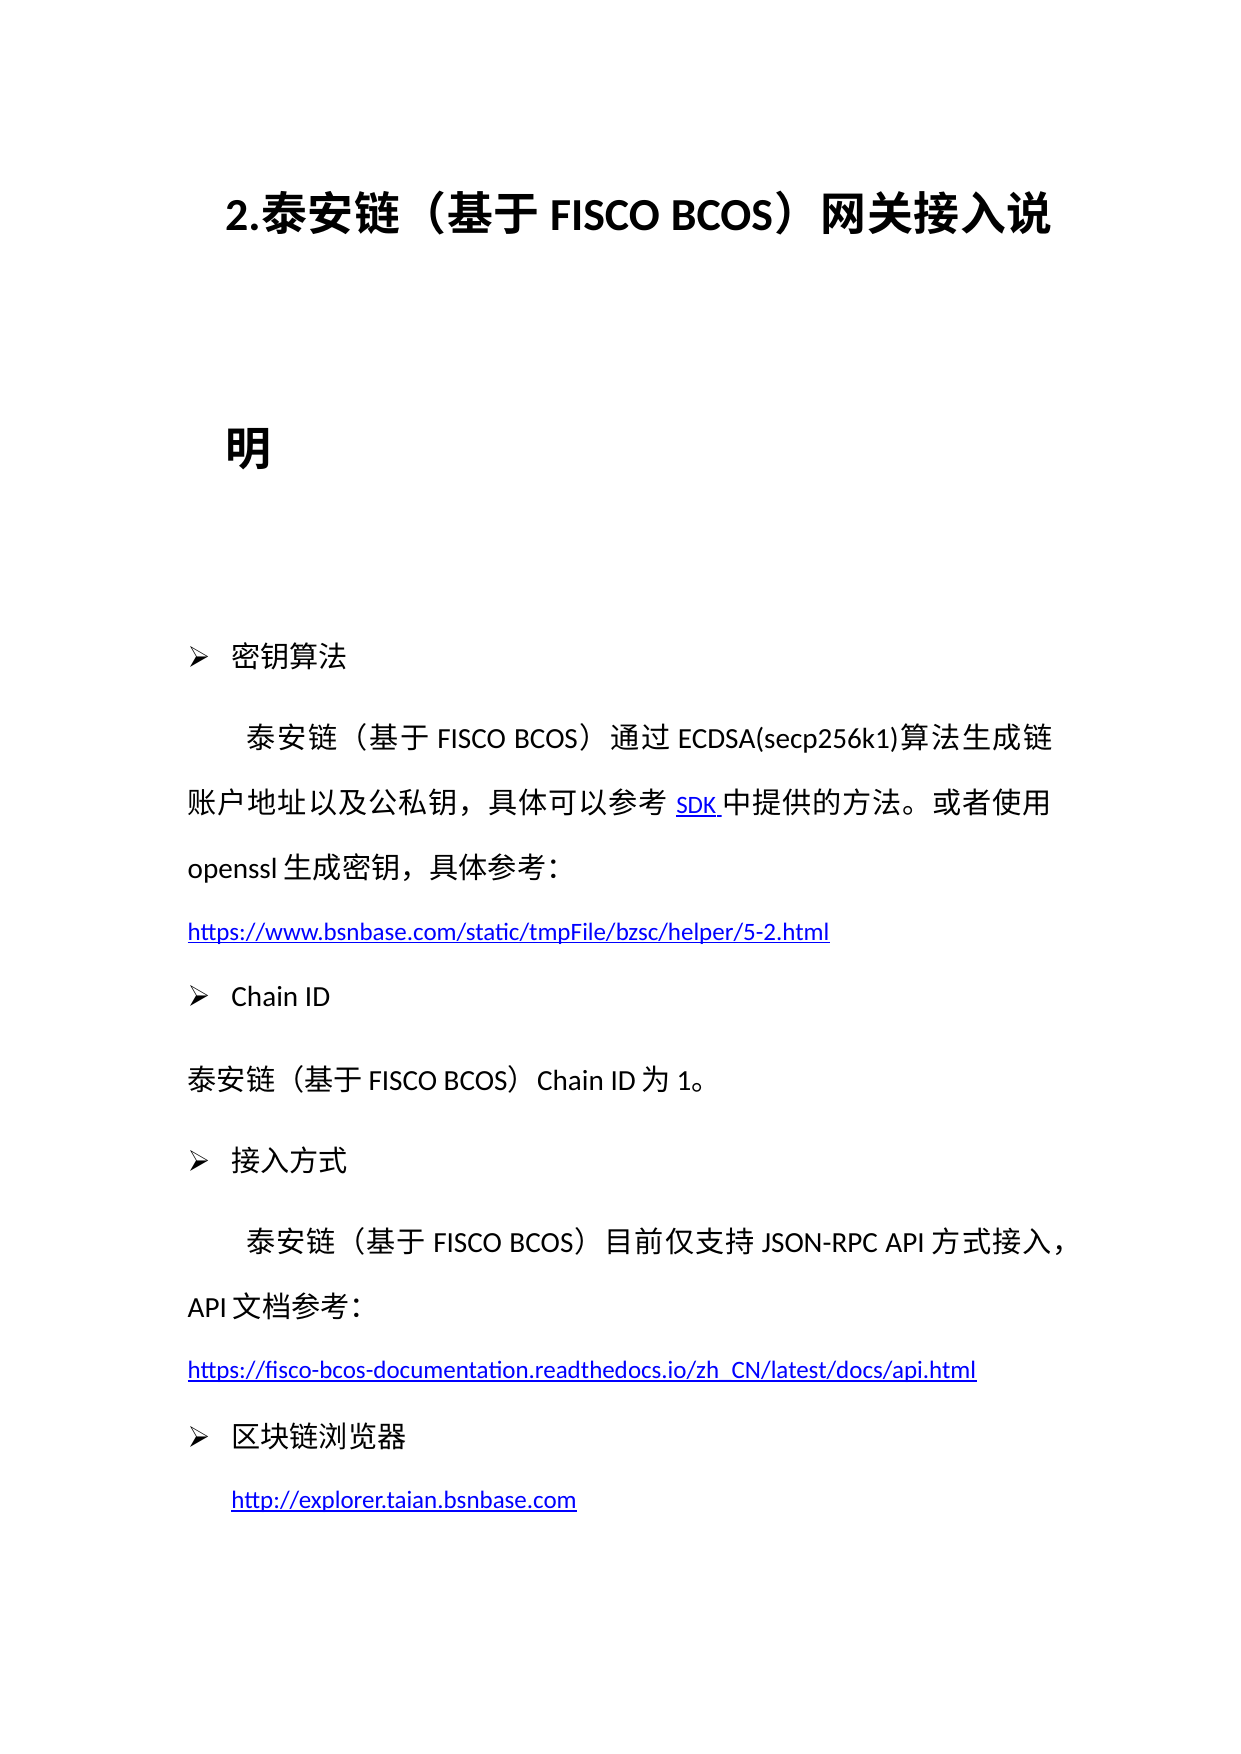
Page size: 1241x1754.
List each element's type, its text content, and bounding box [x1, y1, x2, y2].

text 接入方式 [187, 1126, 1053, 1191]
text 泰安链（基于FISCO BCOS）Chain ID为1。 [187, 1045, 1176, 1110]
text 泰安链（基于FISCO BCOS）目前仅支持JSON-RPC API方式接入，API文档参考： [187, 1207, 1053, 1337]
text https://fisco-bcos-documentation.readthedocs.io/zh_CN/latest/docs/api.html [187, 1353, 1176, 1386]
text 泰安链（基于FISCO BCOS）通过ECDSA(secp256k1)算法生成链账户地址以及公私钥，具体可以参考SDK中提供的方法。或者使用openssl生成密钥，具体参考： [187, 703, 1053, 898]
text https://www.bsnbase.com/static/tmpFile/bzsc/helper/5-2.html [187, 915, 1176, 947]
subtitle 2.泰安链（基于FISCO BCOS）网关接入说明 [225, 162, 1053, 494]
text 区块链浏览器 [187, 1402, 1053, 1467]
text Chain ID [187, 963, 1053, 1028]
list http://explorer.taian.bsnbase.com [231, 1483, 1053, 1516]
text 密钥算法 [187, 622, 1053, 687]
